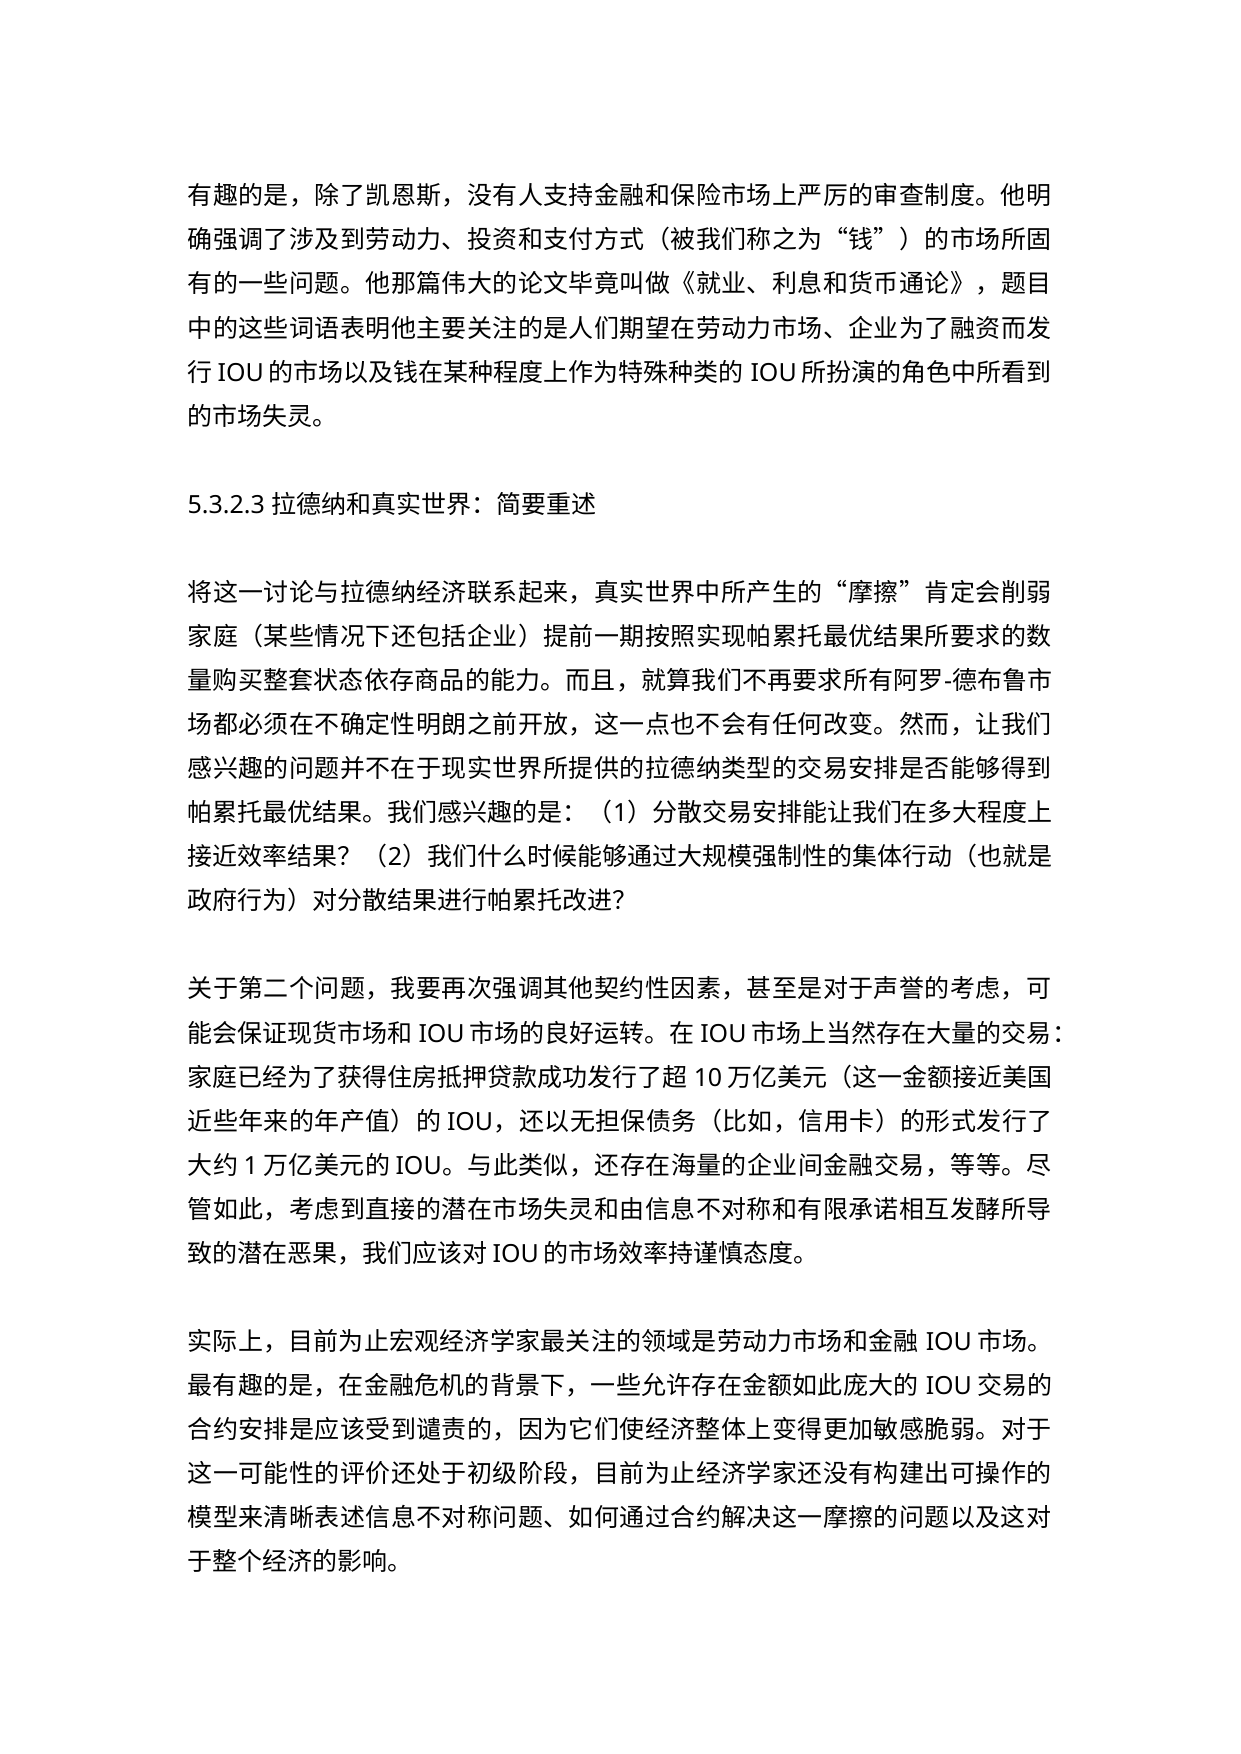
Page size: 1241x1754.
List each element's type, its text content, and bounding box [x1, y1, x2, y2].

text 关于第二个问题，我要再次强调其他契约性因素，甚至是对于声誉的考虑，可能会保证现货市场和IOU市场的良好运转。在IOU市场上当然存在大量的交易：家庭已经为了获得住房抵押贷款成功发行了超10万亿美元（这一金额接近美国近些年来的年产值）的IOU，还以无担保债务（比如，信用卡）的形式发行了大约1万亿美元的IOU。与此类似，还存在海量的企业间金融交易，等等。尽管如此，考虑到直接的潜在市场失灵和由信息不对称和有限承诺相互发酵所导致的潜在恶果，我们应该对IOU的市场效率持谨慎态度。 [187, 965, 1053, 1273]
text 将这一讨论与拉德纳经济联系起来，真实世界中所产生的“摩擦”肯定会削弱家庭（某些情况下还包括企业）提前一期按照实现帕累托最优结果所要求的数量购买整套状态依存商品的能力。而且，就算我们不再要求所有阿罗-德布鲁市场都必须在不确定性明朗之前开放，这一点也不会有任何改变。然而，让我们感兴趣的问题并不在于现实世界所提供的拉德纳类型的交易安排是否能够得到帕累托最优结果。我们感兴趣的是：（1）分散交易安排能让我们在多大程度上接近效率结果？（2）我们什么时候能够通过大规模强制性的集体行动（也就是政府行为）对分散结果进行帕累托改进？ [187, 568, 1053, 921]
text 实际上，目前为止宏观经济学家最关注的领域是劳动力市场和金融IOU市场。最有趣的是，在金融危机的背景下，一些允许存在金额如此庞大的IOU交易的合约安排是应该受到谴责的，因为它们使经济整体上变得更加敏感脆弱。对于这一可能性的评价还处于初级阶段，目前为止经济学家还没有构建出可操作的模型来清晰表述信息不对称问题、如何通过合约解决这一摩擦的问题以及这对于整个经济的影响。 [187, 1318, 1053, 1582]
text 5.3.2.3 拉德纳和真实世界：简要重述 [187, 480, 1053, 524]
